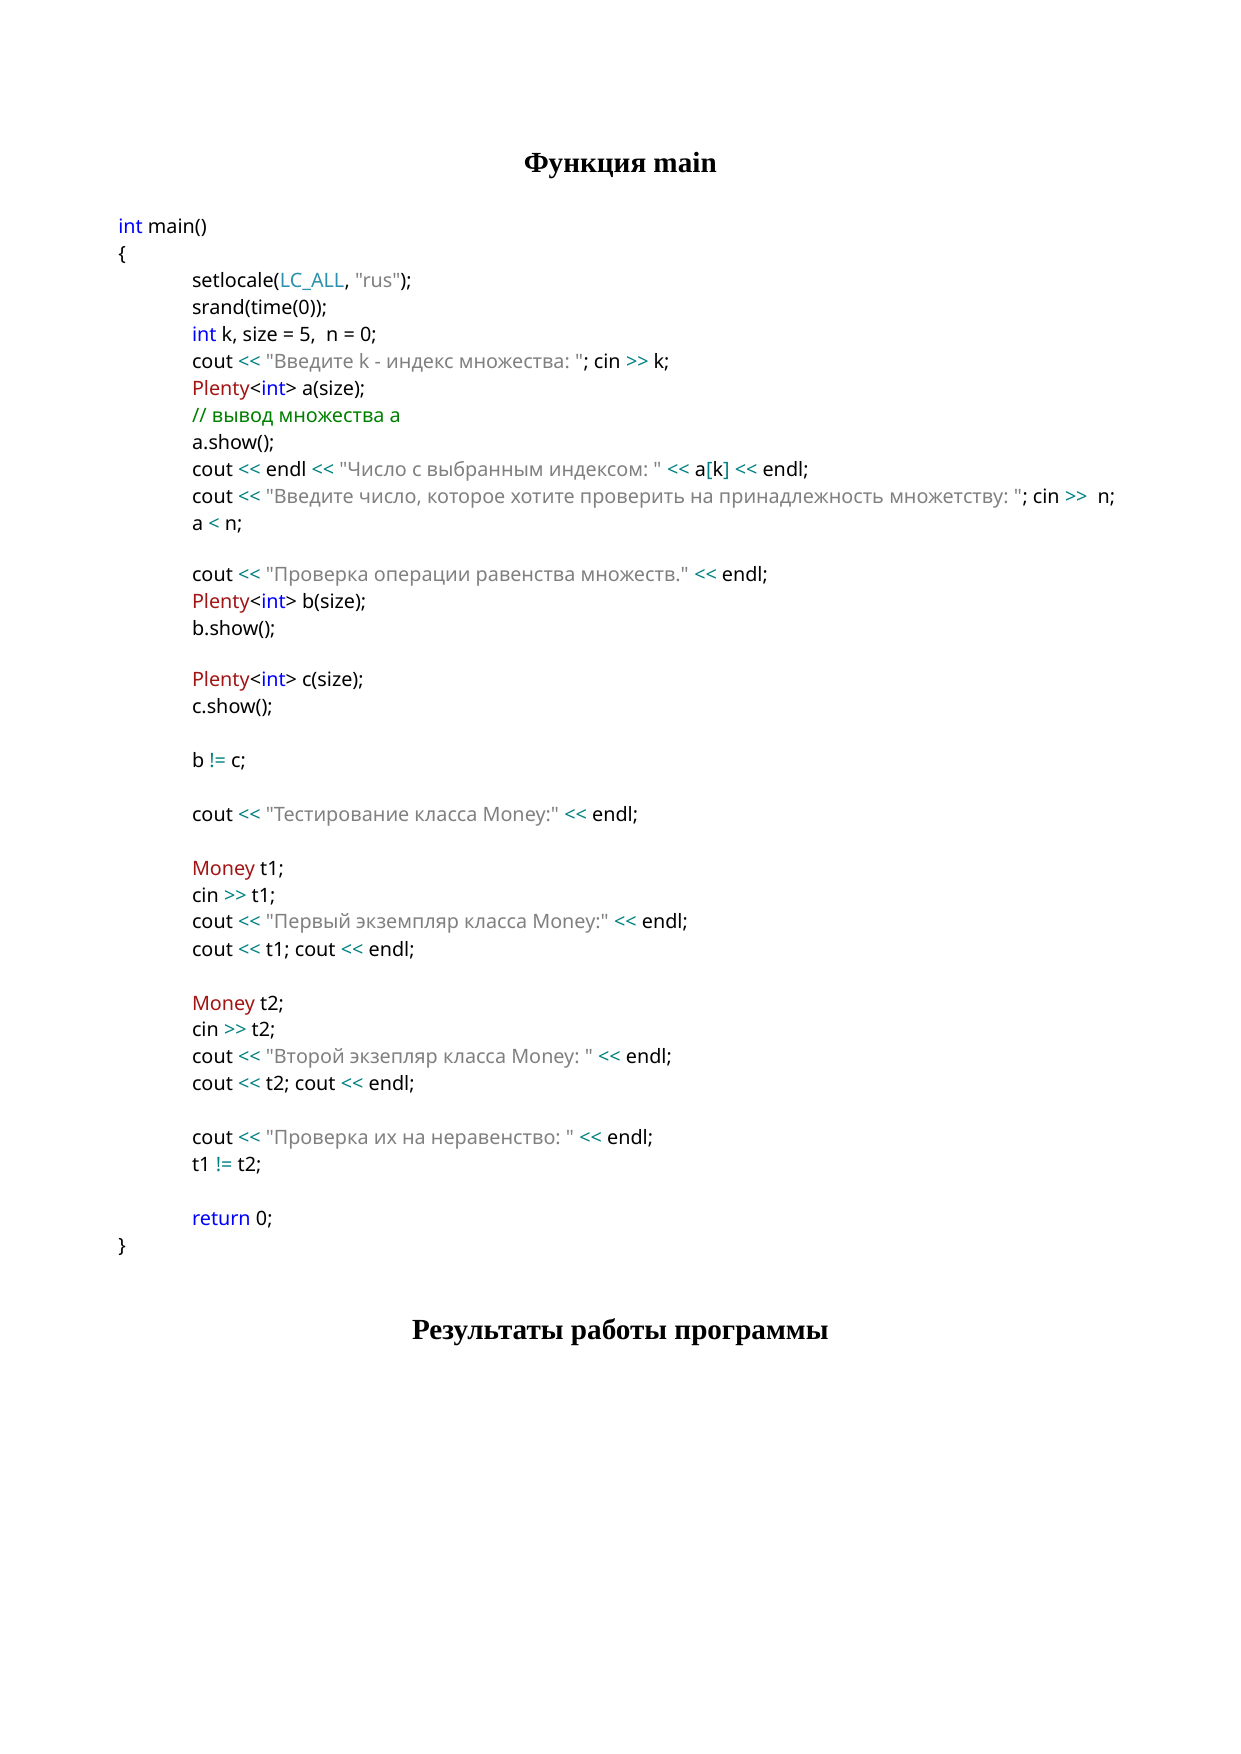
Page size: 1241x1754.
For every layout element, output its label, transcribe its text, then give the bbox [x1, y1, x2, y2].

text c.show(); [118, 692, 1122, 719]
text cout << "Проверка операции равенства множеств." << endl; [118, 560, 1122, 587]
text Plenty<int> a(size); [118, 374, 1122, 401]
text Money t1; [118, 854, 1122, 881]
text // вывод множества а [118, 401, 1122, 428]
text cout << "Введите число, которое хотите проверить на принадлежность множетству: "; cin >> n; [118, 482, 1122, 509]
text cout << t1; cout << endl; [118, 935, 1122, 962]
text return 0; [118, 1204, 1122, 1232]
text int k, size = 5, n = 0; [118, 320, 1122, 347]
text cin >> t1; [118, 881, 1122, 908]
text setlocale(LC_ALL, "rus"); [118, 266, 1122, 293]
text Plenty<int> c(size); [118, 665, 1122, 692]
text Plenty<int> b(size); [118, 587, 1122, 614]
text a < n; [118, 509, 1122, 536]
text a.show(); [118, 428, 1122, 455]
text Результаты работы программы [118, 1312, 1122, 1346]
text cout << "Первый экземпляр класса Money:" << endl; [118, 908, 1122, 935]
text Функция main [118, 145, 1122, 179]
text int main() [118, 212, 1122, 239]
text cout << "Второй экзепляр класса Money: " << endl; [118, 1043, 1122, 1070]
text } [118, 1232, 1122, 1258]
text srand(time(0)); [118, 293, 1122, 320]
text cout << t2; cout << endl; [118, 1070, 1122, 1097]
text cout << "Тестирование класса Money:" << endl; [118, 800, 1122, 827]
text Money t2; [118, 989, 1122, 1016]
text t1 != t2; [118, 1151, 1122, 1178]
text b.show(); [118, 614, 1122, 641]
text b != c; [118, 746, 1122, 773]
text cout << "Введите k - индекс множества: "; cin >> k; [118, 347, 1122, 374]
text cout << "Проверка их на неравенство: " << endl; [118, 1124, 1122, 1151]
text cin >> t2; [118, 1016, 1122, 1043]
text cout << endl << "Число с выбранным индексом: " << a[k] << endl; [118, 455, 1122, 482]
text { [118, 239, 1122, 266]
